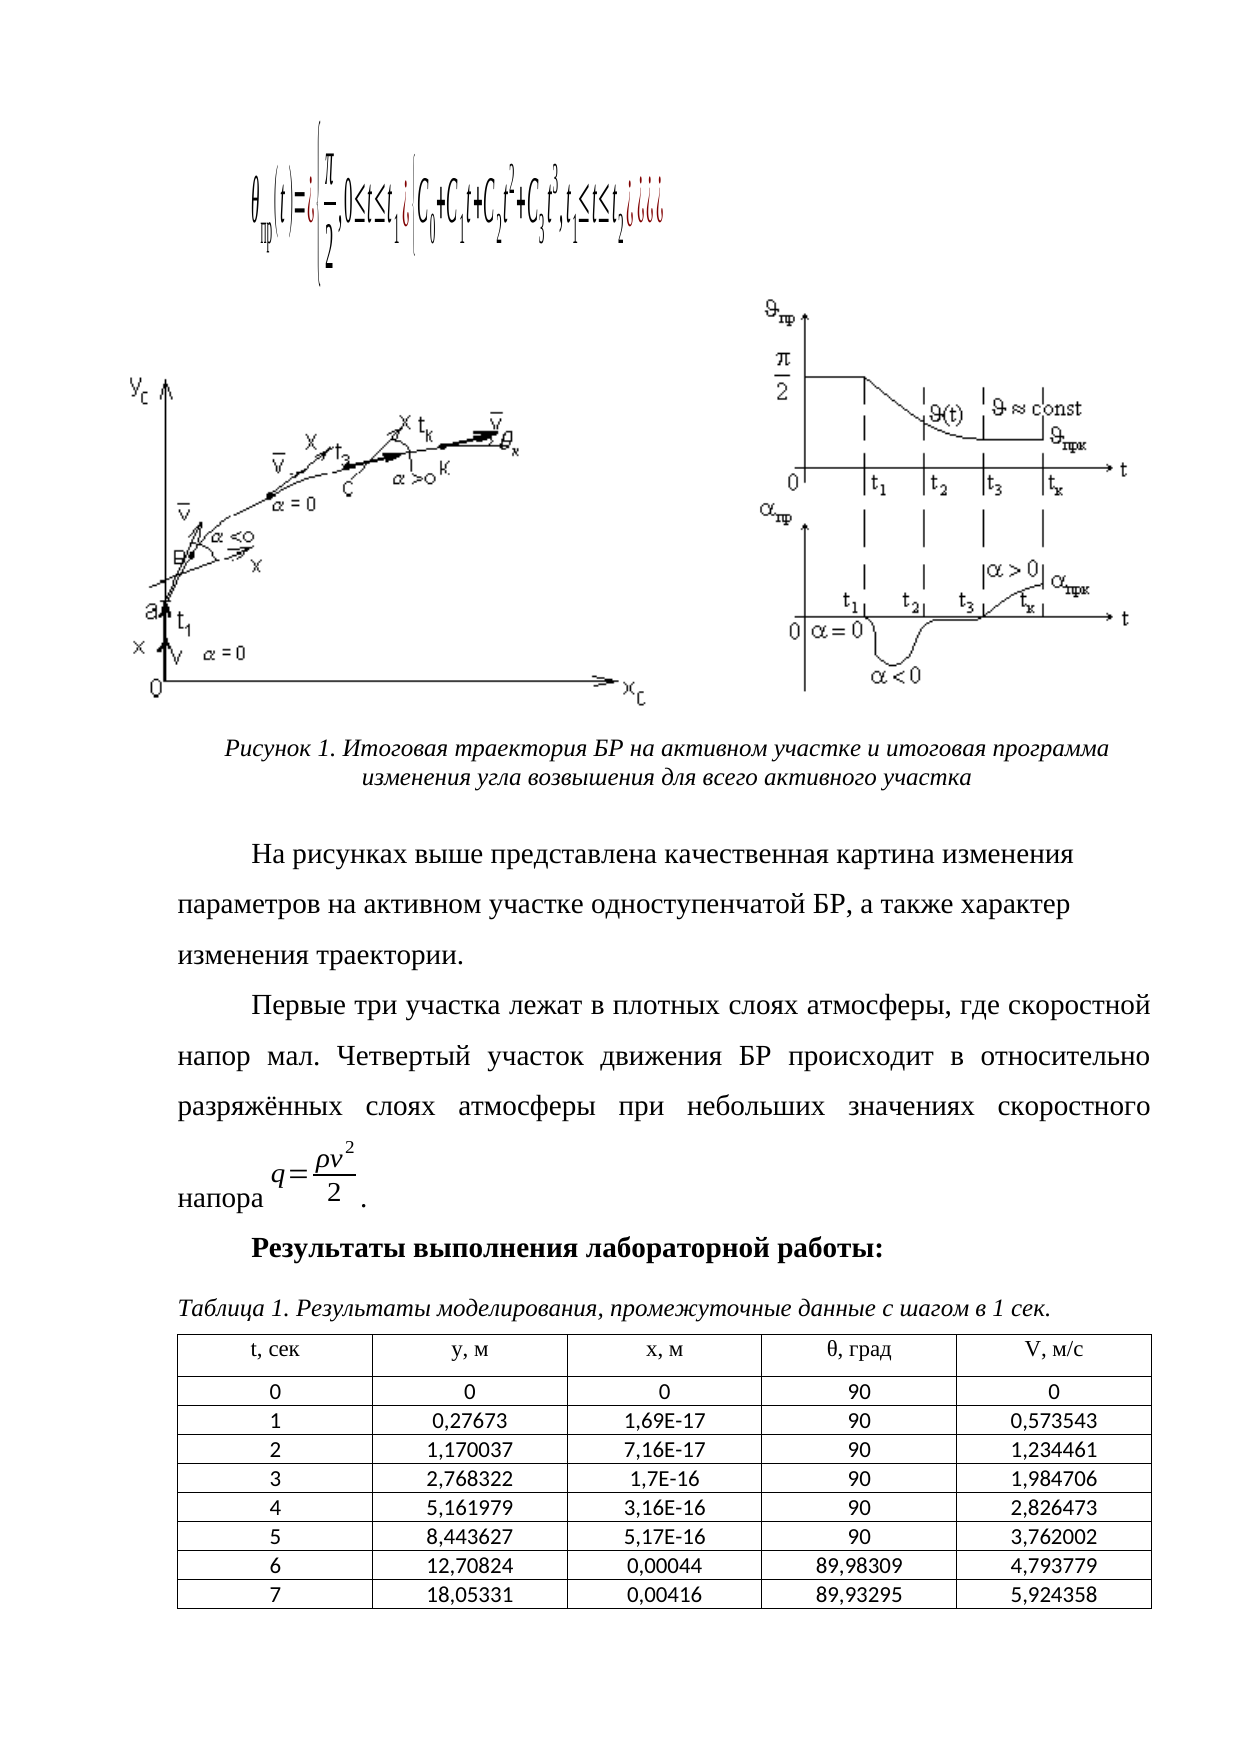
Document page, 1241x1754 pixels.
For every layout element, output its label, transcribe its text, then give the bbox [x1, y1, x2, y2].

picture [129, 370, 680, 712]
table_cell 89,98309 [762, 1551, 956, 1579]
text Первые три участка лежат в плотных слоях атмосферы, где скоростной напор мал. Четвертый участок движения БР происходит в относительно разряжённых слоях атмосферы при небольших значениях скоростного напора . [177, 987, 1152, 1213]
table_cell 90 [762, 1522, 956, 1550]
table_header х, м [568, 1335, 761, 1376]
table_cell 1,7E-16 [568, 1464, 761, 1492]
table_cell 0,00416 [568, 1580, 761, 1608]
table_cell 4,793779 [957, 1551, 1151, 1579]
table_cell 0,573543 [957, 1406, 1151, 1434]
table_cell 1,234461 [957, 1435, 1151, 1463]
picture [748, 295, 1149, 712]
table_cell 0 [373, 1377, 567, 1405]
table_header у, м [373, 1335, 567, 1376]
table_cell 4 [178, 1493, 372, 1521]
table_cell 90 [762, 1435, 956, 1463]
table_cell 2,768322 [373, 1464, 567, 1492]
table_header θ, град [762, 1335, 956, 1376]
table_cell 0 [957, 1377, 1151, 1405]
table_cell 2,826473 [957, 1493, 1151, 1521]
table_cell 1,170037 [373, 1435, 567, 1463]
table_cell 8,443627 [373, 1522, 567, 1550]
table_cell 90 [762, 1406, 956, 1434]
table_cell 89,93295 [762, 1580, 956, 1608]
table_cell 2 [178, 1435, 372, 1463]
table_cell 3,762002 [957, 1522, 1151, 1550]
table_cell 0,27673 [373, 1406, 567, 1434]
table_cell 90 [762, 1464, 956, 1492]
table_cell 5,161979 [373, 1493, 567, 1521]
table_cell 3 [178, 1464, 372, 1492]
table_cell 1 [178, 1406, 372, 1434]
table_cell 5 [178, 1522, 372, 1550]
table_cell 6 [178, 1551, 372, 1579]
table_cell 0,00044 [568, 1551, 761, 1579]
table_header V, м/с [957, 1335, 1151, 1376]
table_cell 5,17E-16 [568, 1522, 761, 1550]
table_cell 0 [178, 1377, 372, 1405]
table_cell 1,984706 [957, 1464, 1151, 1492]
table_cell 18,05331 [373, 1580, 567, 1608]
table_cell 7 [178, 1580, 372, 1608]
text Результаты выполнения лабораторной работы: [177, 1230, 1152, 1263]
table_cell 7,16E-17 [568, 1435, 761, 1463]
table_cell 90 [762, 1377, 956, 1405]
table_cell 90 [762, 1493, 956, 1521]
table_cell 1,69E-17 [568, 1406, 761, 1434]
table_cell 5,924358 [957, 1580, 1151, 1608]
table_header t, сек [178, 1335, 372, 1376]
table_cell 12,70824 [373, 1551, 567, 1579]
table_cell 3,16E-16 [568, 1493, 761, 1521]
table_cell 0 [568, 1377, 761, 1405]
